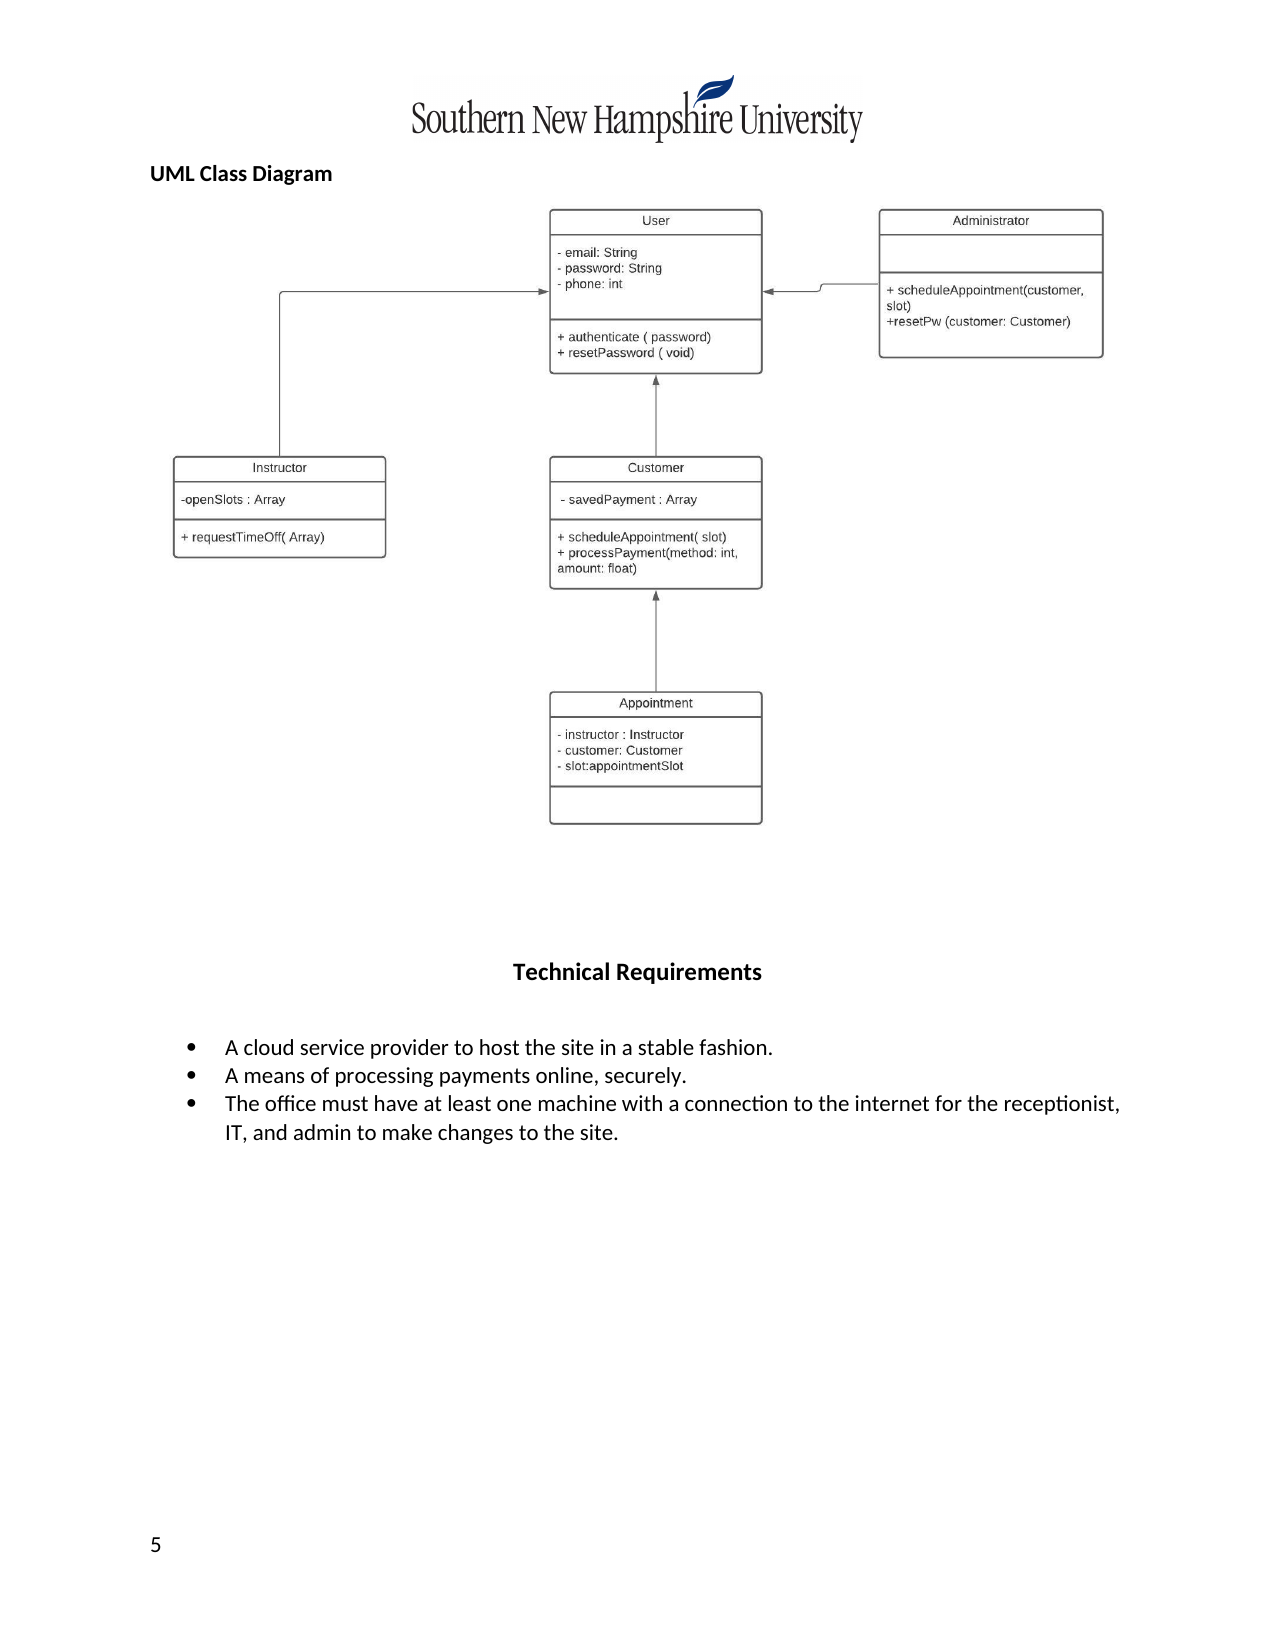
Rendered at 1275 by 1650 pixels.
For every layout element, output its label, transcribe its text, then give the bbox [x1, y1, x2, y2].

picture [150, 186, 1125, 847]
subtitle UML Class Diagram [150, 159, 1125, 186]
picture [412, 75, 863, 143]
list The office must have at least one machine with a connection to the internet for the receptionist, IT, and admin to make changes to the site. [187, 1089, 1125, 1146]
subtitle Technical Requirements [150, 956, 1125, 987]
list A means of processing payments online, securely. [187, 1062, 1125, 1089]
list A cloud service provider to host the site in a stable fashion. [187, 1033, 1125, 1062]
